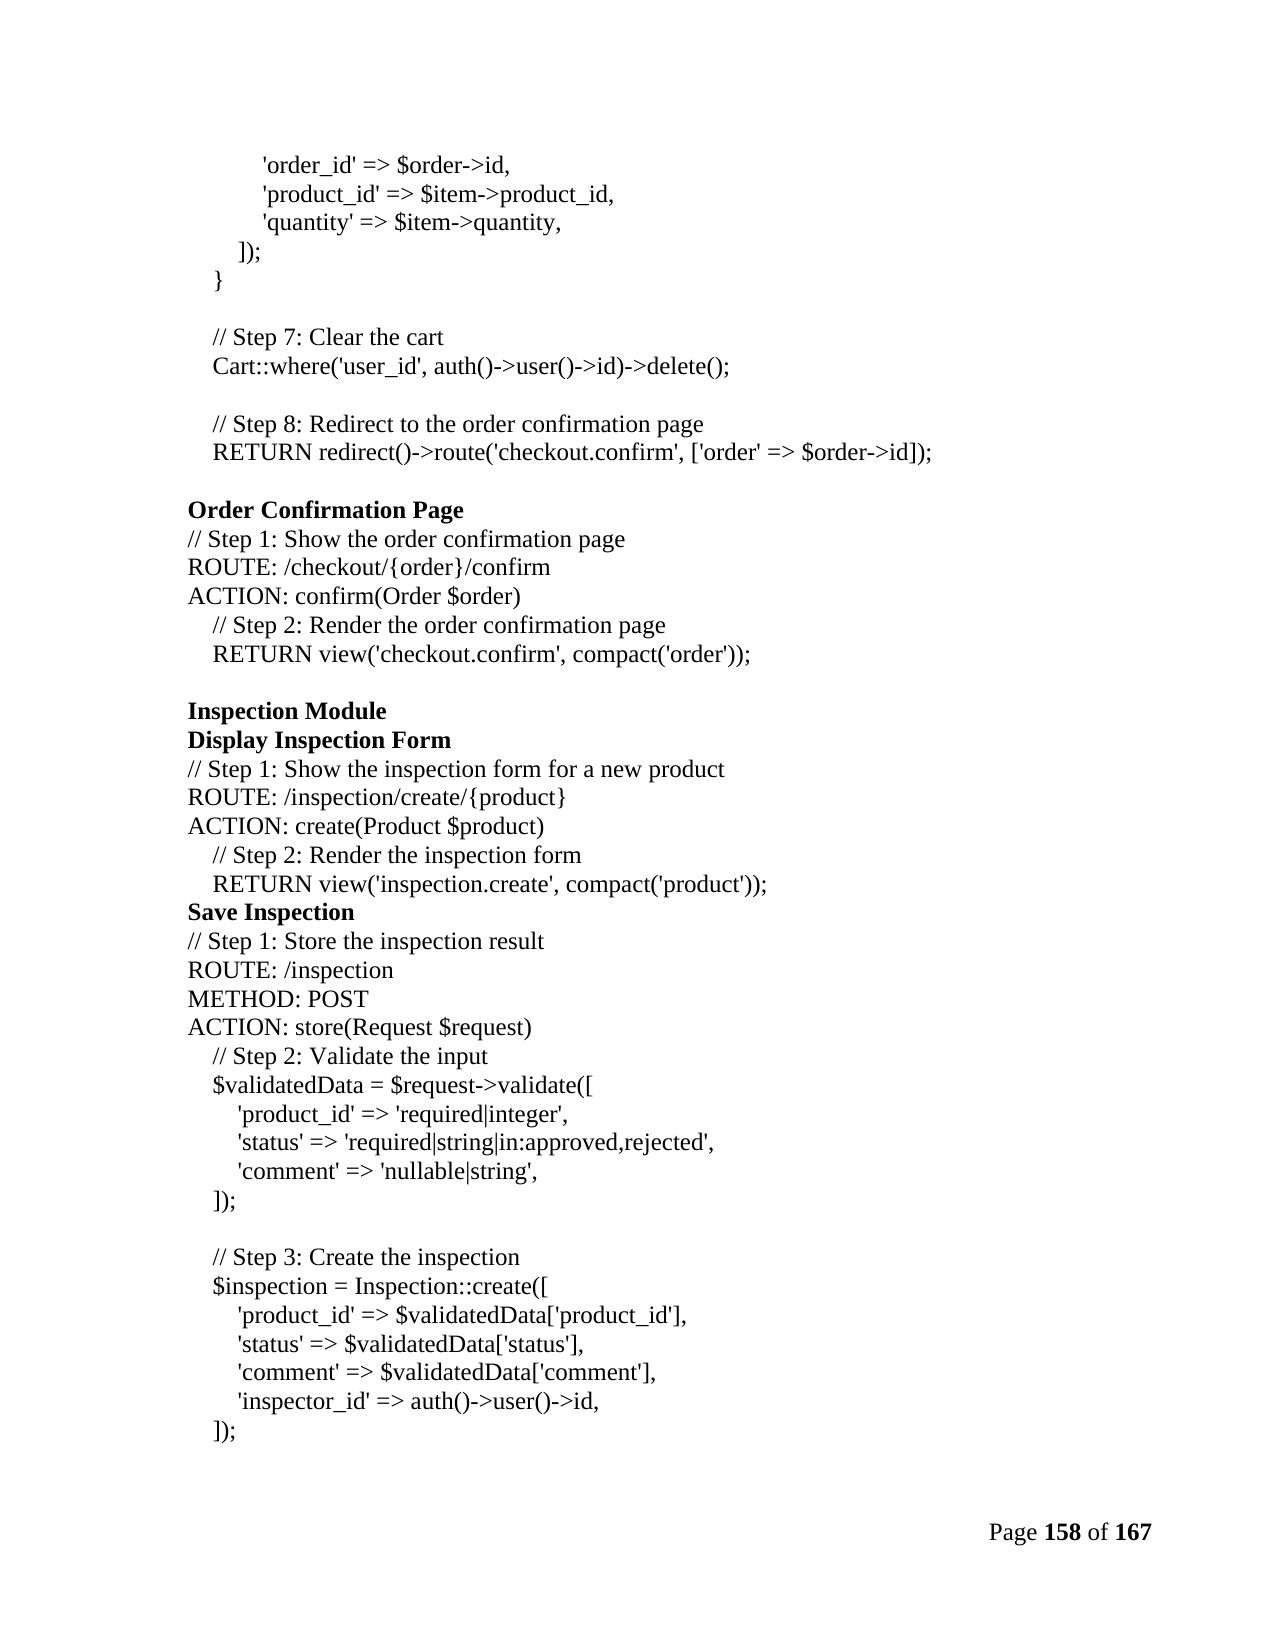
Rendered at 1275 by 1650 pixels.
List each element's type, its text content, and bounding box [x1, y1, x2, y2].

text 'status' => 'required|string|in:approved,rejected', [187, 1127, 1152, 1156]
text Inspection Module [187, 696, 1152, 725]
text ROUTE: /checkout/{order}/confirm [187, 552, 1152, 581]
text RETURN view('checkout.confirm', compact('order')); [187, 639, 1152, 667]
text 'product_id' => $item->product_id, [187, 179, 1152, 207]
text 'order_id' => $order->id, [187, 150, 1152, 179]
text ]); [187, 1185, 1152, 1214]
text // Step 7: Clear the cart [187, 322, 1152, 351]
text 'product_id' => 'required|integer', [187, 1099, 1152, 1127]
text 'comment' => $validatedData['comment'], [187, 1357, 1152, 1386]
text 'status' => $validatedData['status'], [187, 1329, 1152, 1357]
text RETURN view('inspection.create', compact('product')); [187, 869, 1152, 897]
text Save Inspection [187, 897, 1152, 926]
text ]); [187, 236, 1152, 265]
text $inspection = Inspection::create([ [187, 1271, 1152, 1300]
text 'quantity' => $item->quantity, [187, 207, 1152, 236]
text // Step 1: Store the inspection result [187, 926, 1152, 955]
text // Step 2: Validate the input [187, 1041, 1152, 1070]
text ROUTE: /inspection [187, 955, 1152, 984]
text RETURN redirect()->route('checkout.confirm', ['order' => $order->id]); [187, 437, 1152, 466]
text // Step 2: Render the inspection form [187, 840, 1152, 869]
text // Step 8: Redirect to the order confirmation page [187, 409, 1152, 437]
text 'inspector_id' => auth()->user()->id, [187, 1386, 1152, 1415]
text 'product_id' => $validatedData['product_id'], [187, 1300, 1152, 1329]
text } [187, 265, 1152, 294]
text ACTION: create(Product $product) [187, 811, 1152, 840]
text // Step 1: Show the order confirmation page [187, 524, 1152, 552]
text Order Confirmation Page [187, 495, 1152, 524]
text // Step 1: Show the inspection form for a new product [187, 754, 1152, 782]
text // Step 2: Render the order confirmation page [187, 610, 1152, 639]
text Cart::where('user_id', auth()->user()->id)->delete(); [187, 351, 1152, 380]
text $validatedData = $request->validate([ [187, 1070, 1152, 1099]
text // Step 3: Create the inspection [187, 1242, 1152, 1271]
text 'comment' => 'nullable|string', [187, 1156, 1152, 1185]
text ]); [187, 1415, 1152, 1444]
text Display Inspection Form [187, 725, 1152, 754]
text METHOD: POST [187, 984, 1152, 1012]
text ROUTE: /inspection/create/{product} [187, 782, 1152, 811]
text ACTION: confirm(Order $order) [187, 581, 1152, 610]
text ACTION: store(Request $request) [187, 1012, 1152, 1041]
